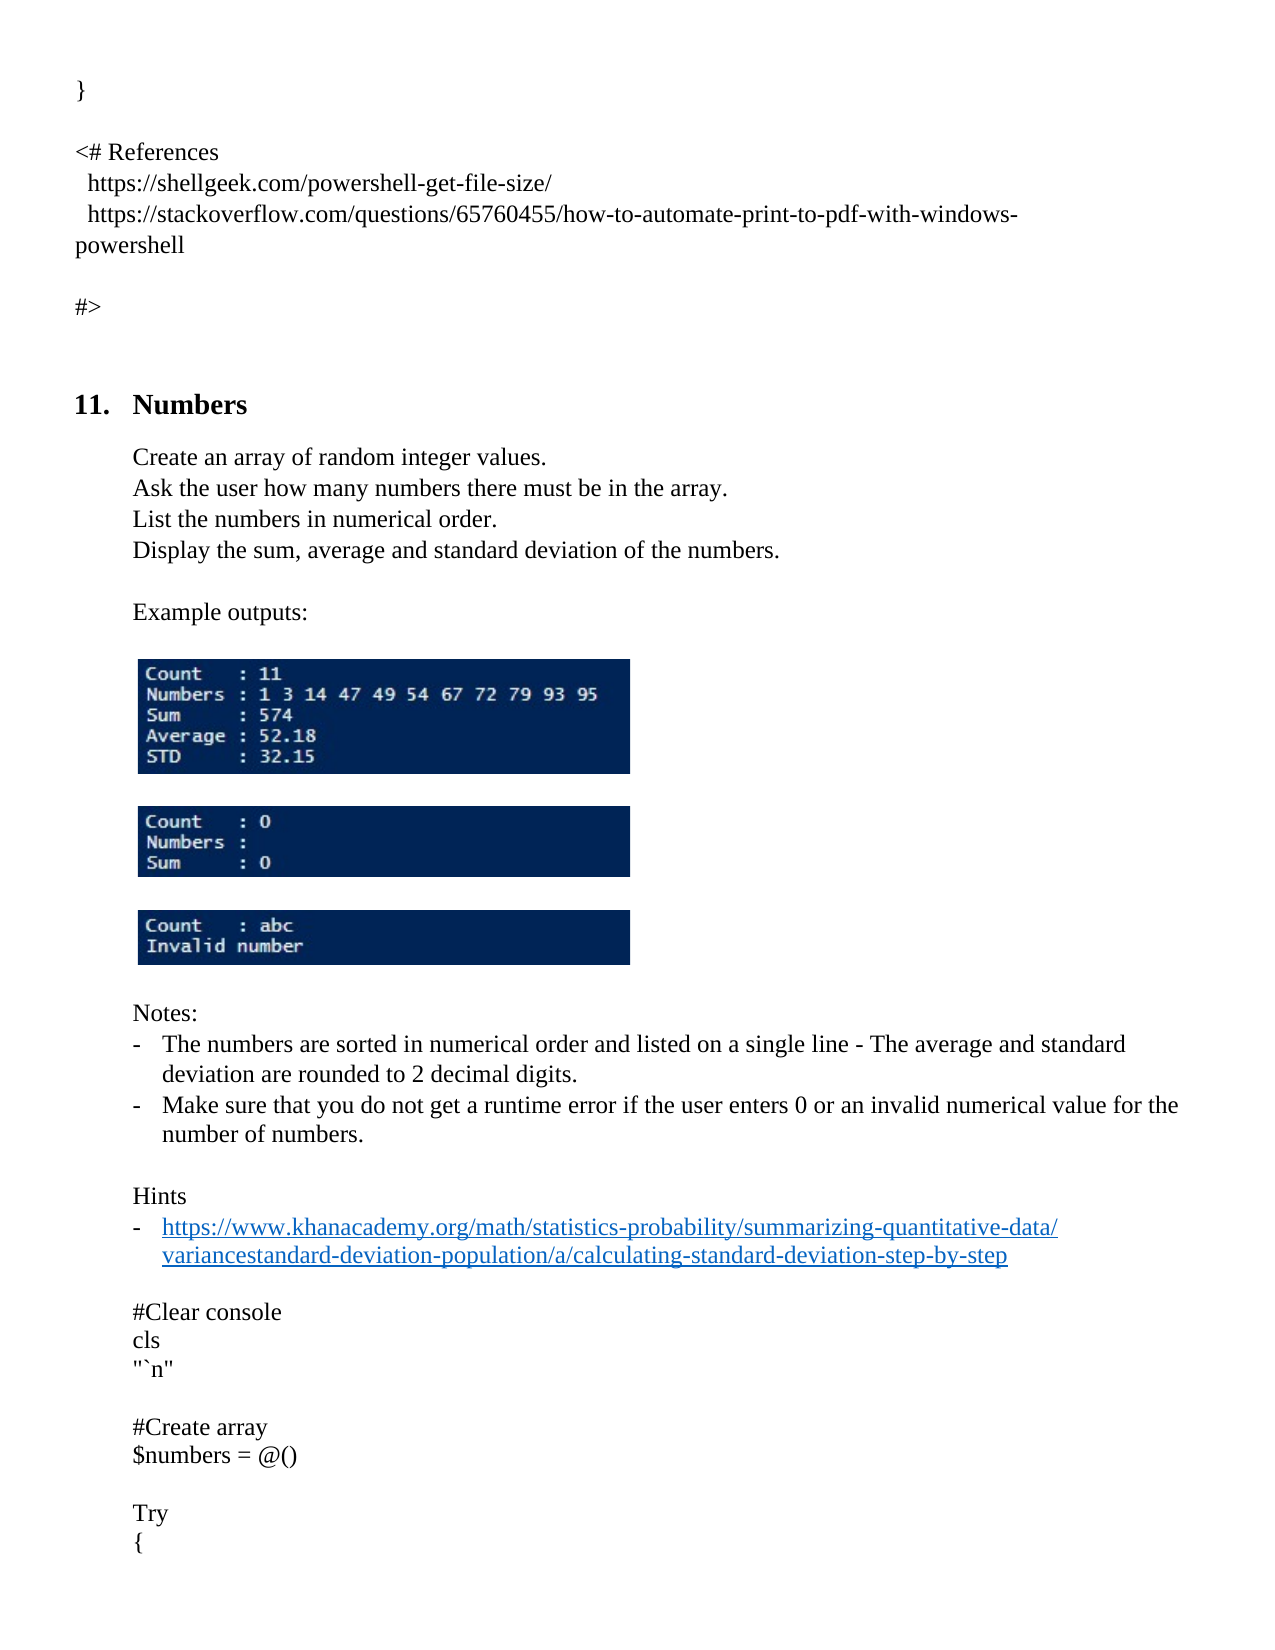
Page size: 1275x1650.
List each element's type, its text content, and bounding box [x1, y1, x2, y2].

picture [137, 806, 630, 877]
text Notes: [132, 998, 1200, 1027]
text Try [132, 1499, 1200, 1527]
text Example outputs: [132, 597, 1200, 626]
subtitle Numbers [73, 387, 1266, 421]
text Ask the user how many numbers there must be in the array. [132, 473, 1200, 502]
text "`n" [132, 1355, 1200, 1383]
text #Clear console [132, 1298, 1200, 1326]
text cls [132, 1326, 1200, 1354]
text Create an array of random integer values. [132, 442, 1200, 471]
text { [132, 1528, 1200, 1556]
list Make sure that you do not get a runtime error if the user enters 0 or an invalid numerical value for the number of numbers. [132, 1090, 1200, 1148]
text $numbers = @() [132, 1441, 1200, 1469]
list https://www.khanacademy.org/math/statistics-probability/summarizing-quantitative-data/variancestandard-deviation-population/a/calculating-standard-deviation-step-by-step [132, 1212, 1200, 1297]
text #> [75, 292, 1030, 321]
text #Create array [132, 1413, 1200, 1441]
picture [137, 910, 630, 965]
list The numbers are sorted in numerical order and listed on a single line - The average and standard deviation are rounded to 2 decimal digits. [132, 1029, 1200, 1087]
picture [137, 659, 630, 774]
text Hints [132, 1181, 1200, 1210]
text List the numbers in numerical order. [132, 504, 1200, 533]
text } [75, 75, 1030, 104]
text Display the sum, average and standard deviation of the numbers. [132, 535, 1200, 564]
text https://stackoverflow.com/questions/65760455/how-to-automate-print-to-pdf-with-windows-powershell [75, 199, 1030, 259]
text https://shellgeek.com/powershell-get-file-size/ [75, 168, 1030, 197]
text <# References [75, 137, 1030, 166]
